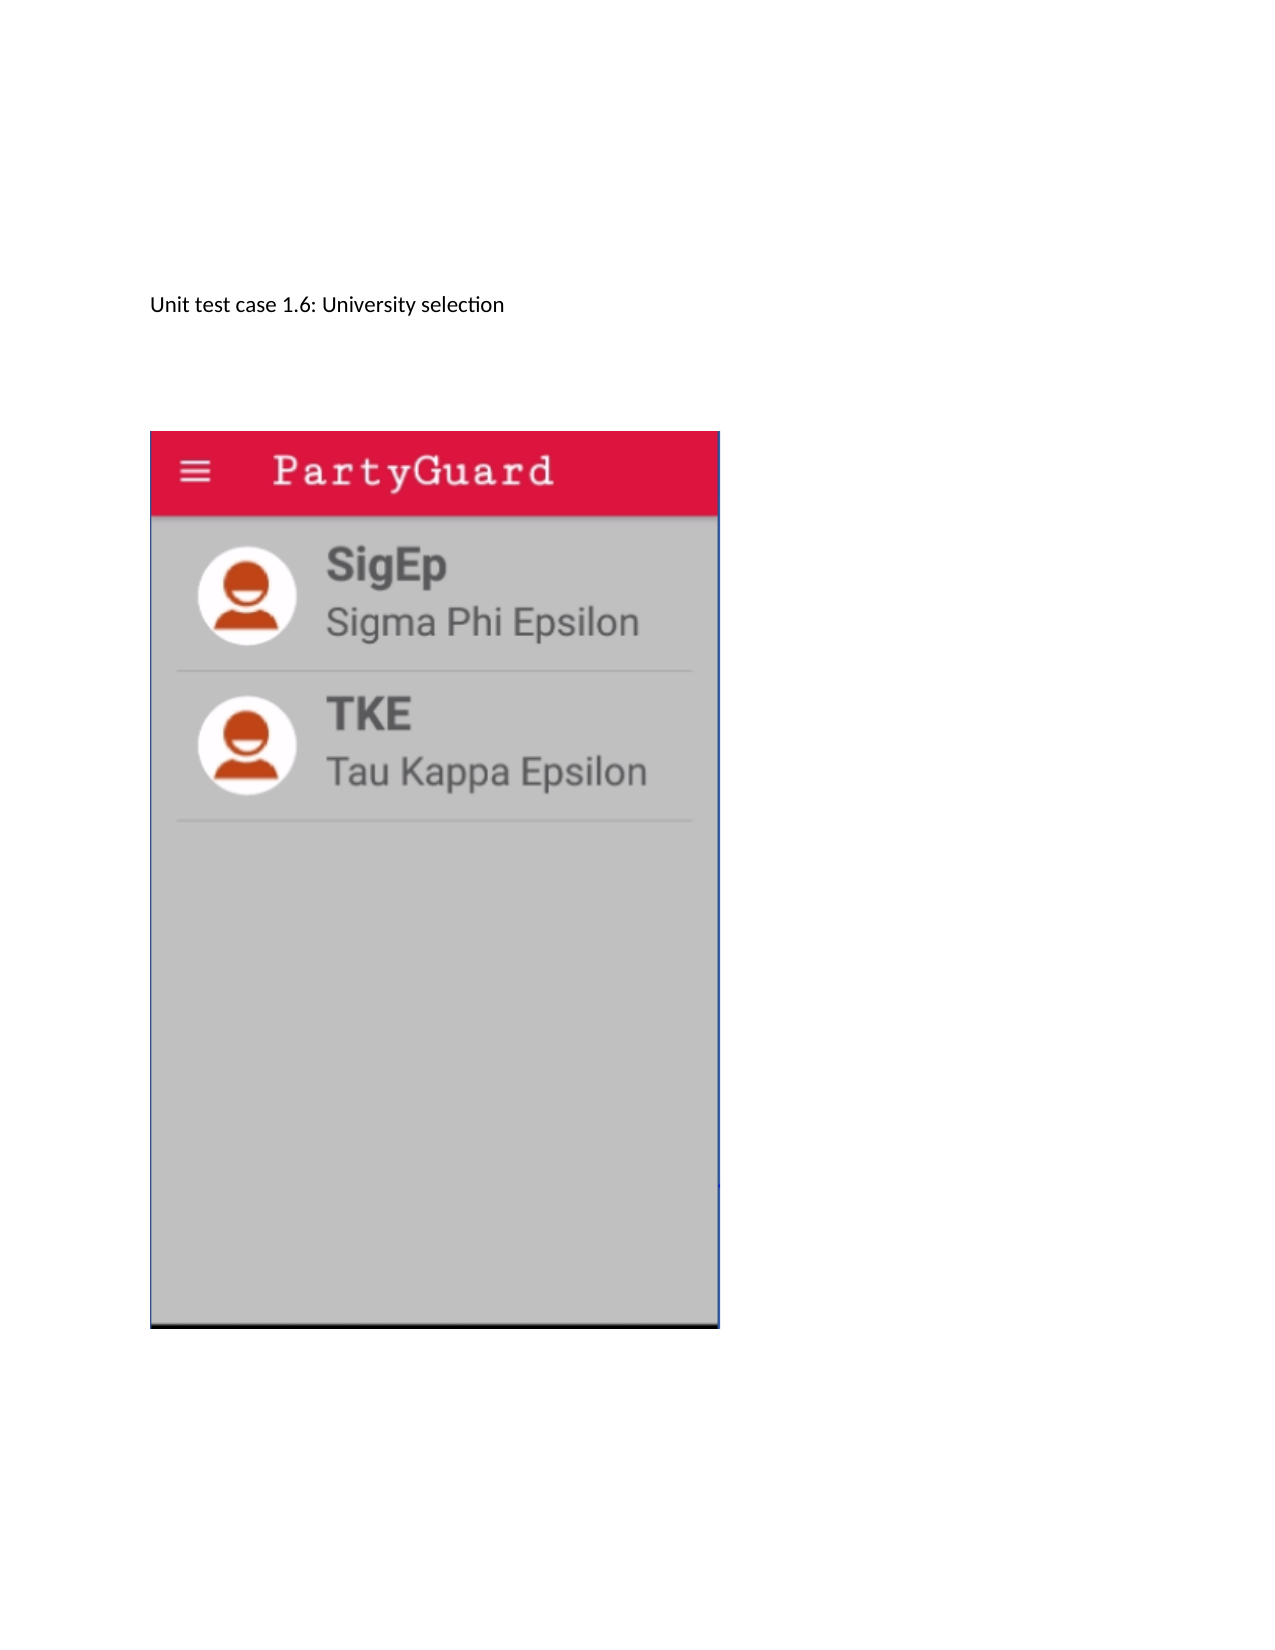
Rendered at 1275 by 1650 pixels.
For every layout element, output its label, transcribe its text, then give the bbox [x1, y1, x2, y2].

text Unit test case 1.6: University selection [150, 291, 1125, 319]
picture [150, 431, 721, 1329]
